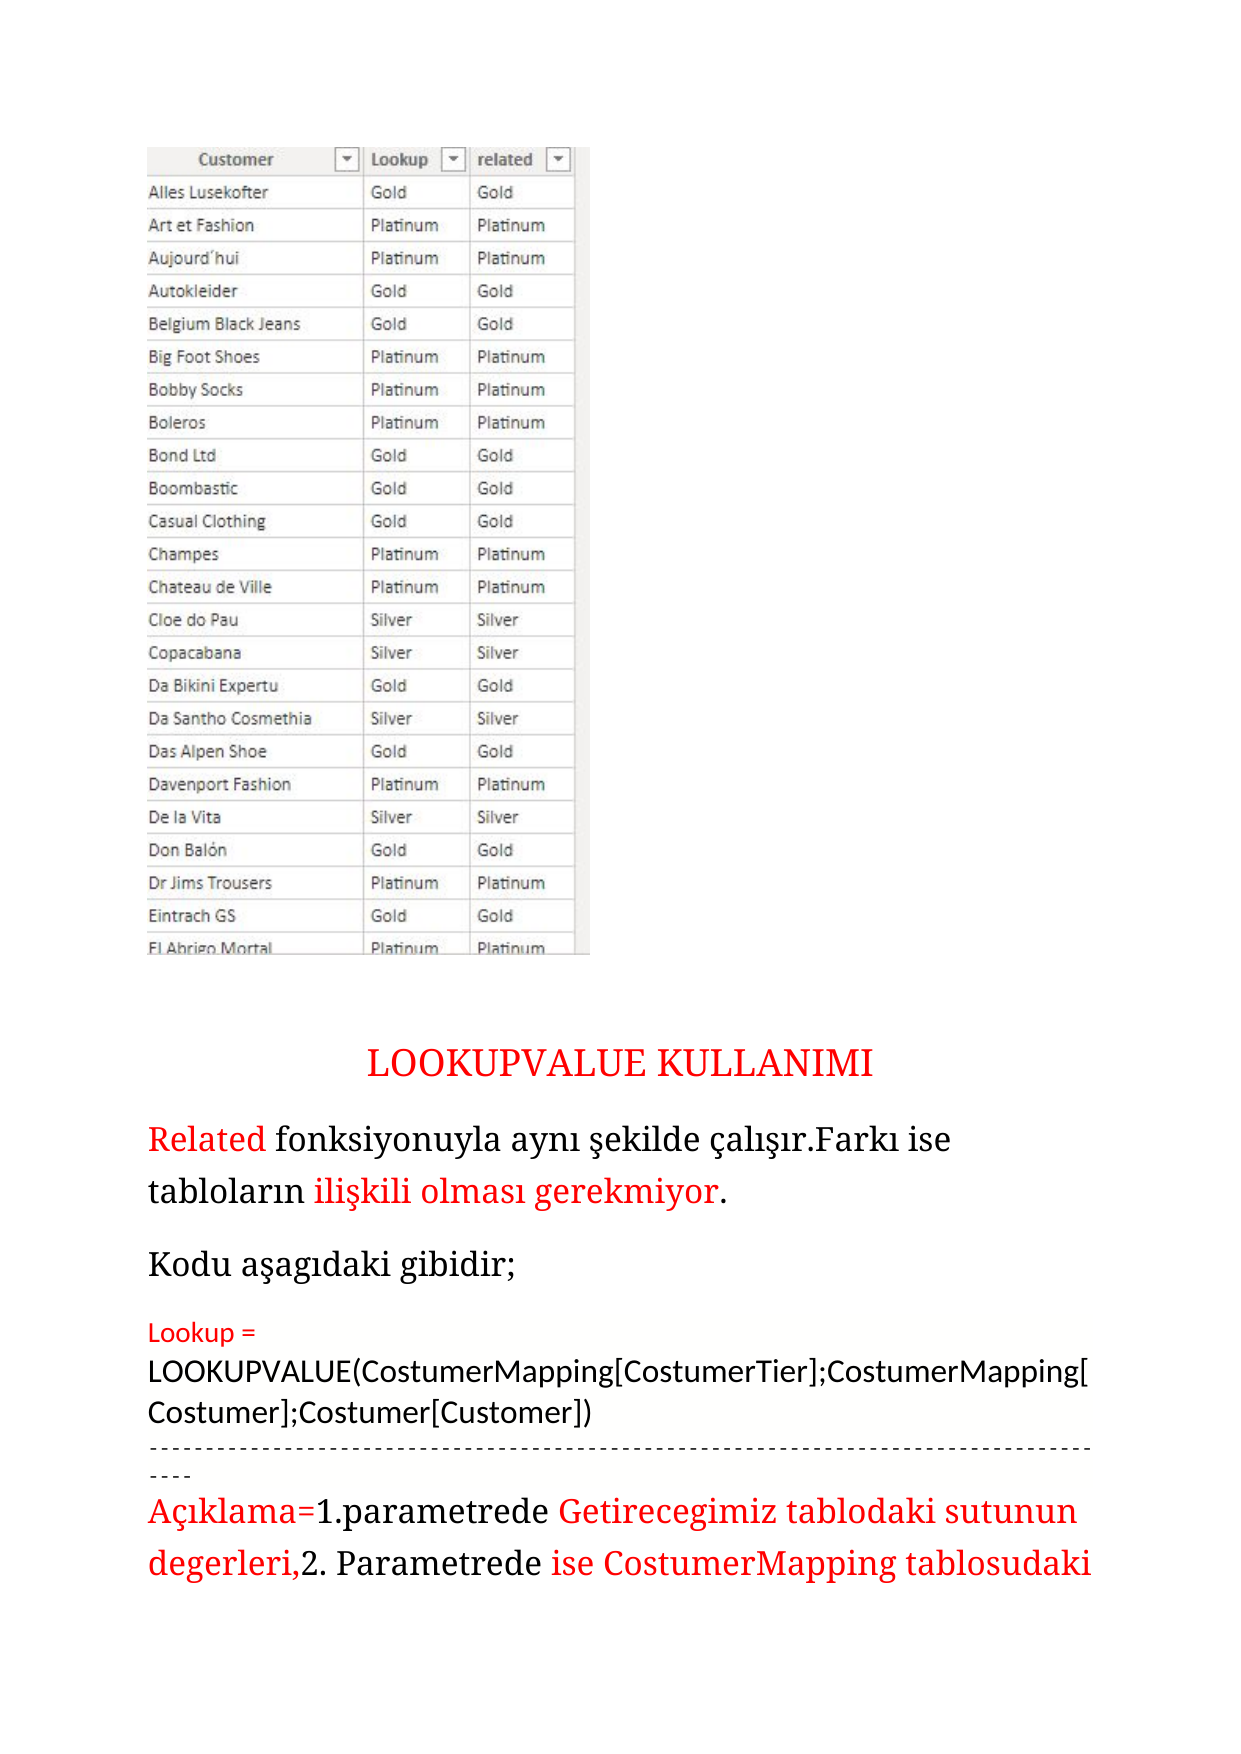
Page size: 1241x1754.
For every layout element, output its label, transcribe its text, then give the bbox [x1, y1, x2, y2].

text Lookup = LOOKUPVALUE(CostumerMapping[CostumerTier];CostumerMapping[Costumer];Costumer[Customer]) [148, 1314, 1093, 1431]
text Kodu aşagıdaki gibidir; [148, 1241, 1093, 1287]
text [148, 1488, 1093, 1585]
text Related fonksiyonuyla aynı şekilde çalışır.Farkı ise tabloların ilişkili olması gerekmiyor. [148, 1116, 1093, 1214]
text LOOKUPVALUE KULLANIMI [148, 1037, 1093, 1088]
text ---------------------------------------------------------------------------------------- [148, 1431, 1093, 1488]
picture [147, 147, 590, 955]
